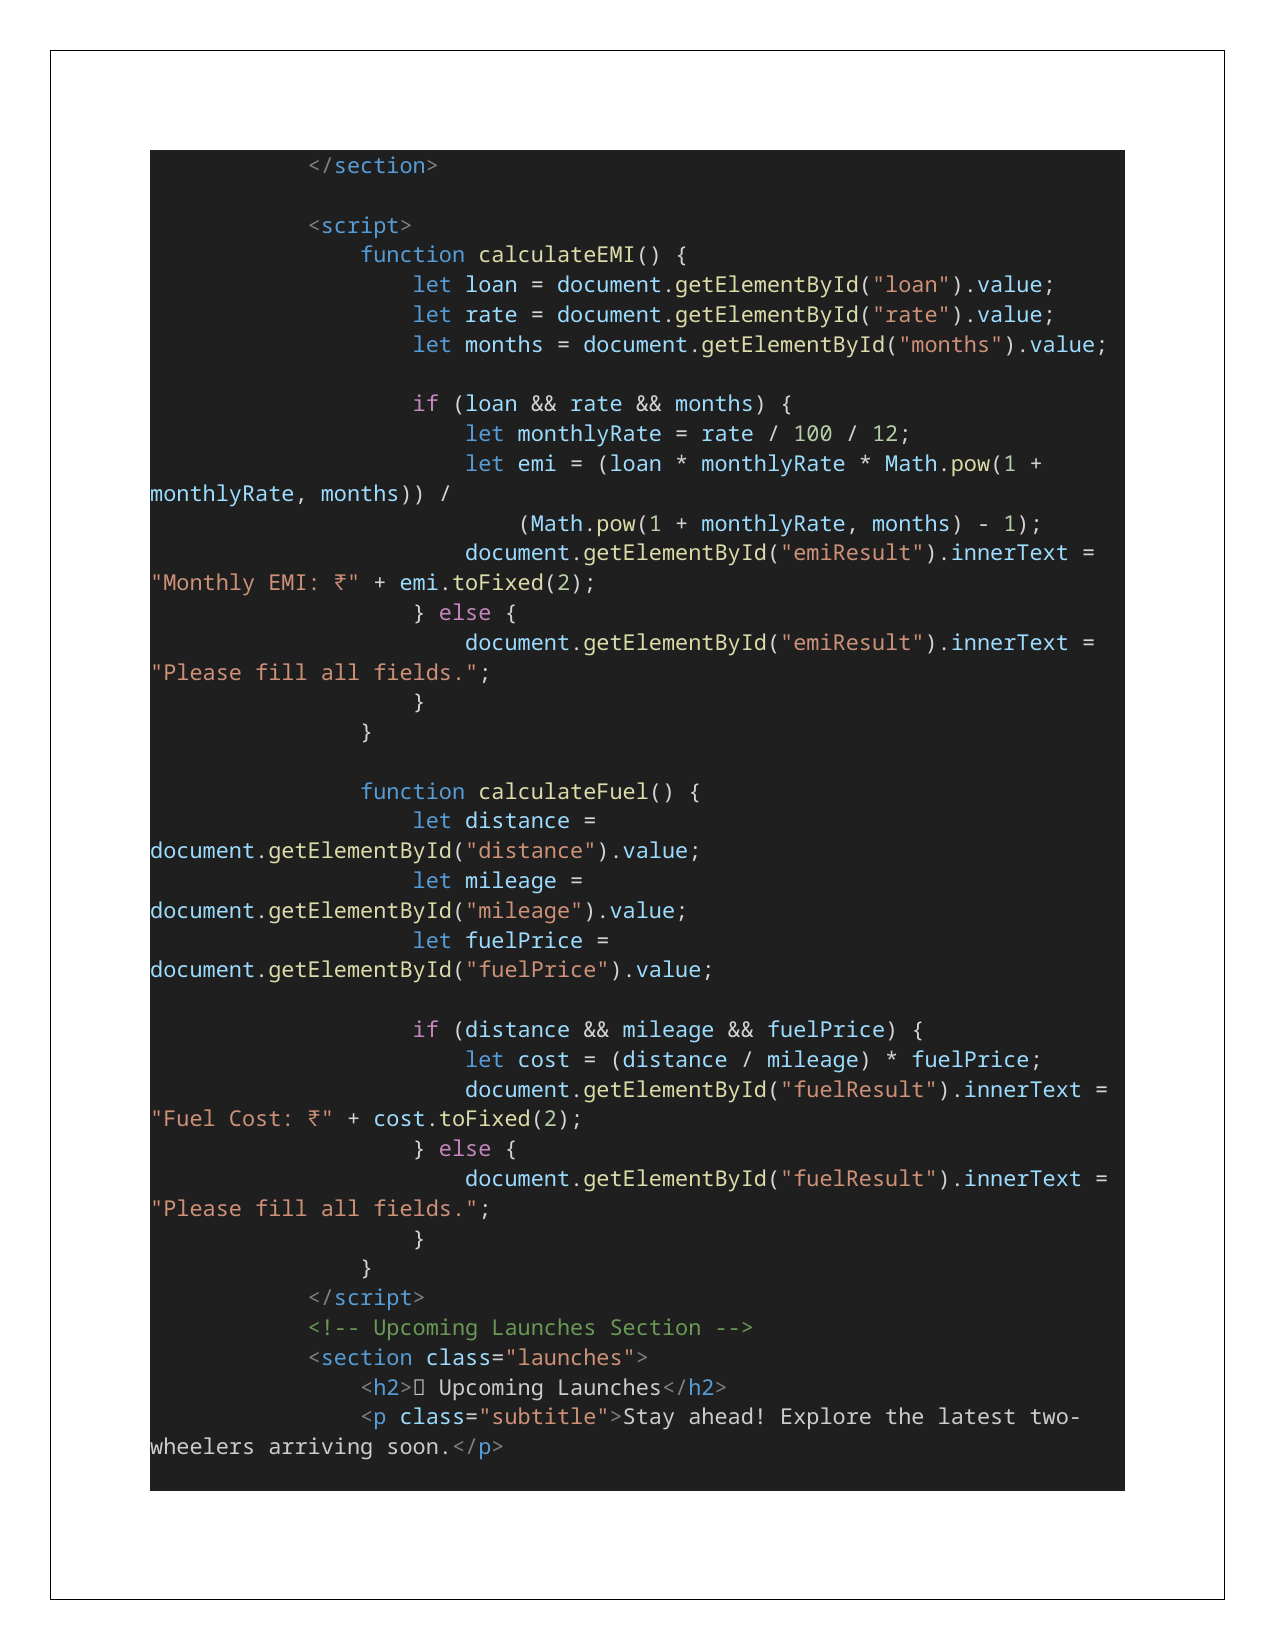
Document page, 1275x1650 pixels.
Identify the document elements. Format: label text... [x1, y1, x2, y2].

text <script> [150, 209, 1125, 239]
text } [150, 1252, 1125, 1282]
text (Math.pow(1 + monthlyRate, months) - 1); [150, 507, 1125, 537]
text let distance = document.getElementById("distance").value; [150, 805, 1125, 865]
text let emi = (loan * monthlyRate * Math.pow(1 + monthlyRate, months)) / [150, 448, 1125, 507]
text function calculateFuel() { [150, 776, 1125, 805]
text document.getElementById("fuelResult").innerText = "Fuel Cost: ₹" + cost.toFixed(2); [150, 1073, 1125, 1133]
text document.getElementById("emiResult").innerText = "Monthly EMI: ₹" + emi.toFixed(2); [150, 537, 1125, 597]
text document.getElementById("fuelResult").innerText = "Please fill all fields."; [150, 1163, 1125, 1222]
text } [150, 686, 1125, 716]
text } [150, 1222, 1125, 1252]
text let rate = document.getElementById("rate").value; [150, 299, 1125, 329]
text let cost = (distance / mileage) * fuelPrice; [150, 1044, 1125, 1073]
text let monthlyRate = rate / 100 / 12; [150, 418, 1125, 448]
text if (loan && rate && months) { [150, 388, 1125, 418]
text if (distance && mileage && fuelPrice) { [150, 1014, 1125, 1044]
text let fuelPrice = document.getElementById("fuelPrice").value; [150, 924, 1125, 984]
text <h2>🚀 Upcoming Launches</h2> [150, 1371, 1125, 1401]
text </script> [150, 1282, 1125, 1312]
text let months = document.getElementById("months").value; [150, 329, 1125, 358]
text <p class="subtitle">Stay ahead! Explore the latest two-wheelers arriving soon.</p> [150, 1401, 1125, 1461]
text let loan = document.getElementById("loan").value; [150, 269, 1125, 299]
text } else { [150, 597, 1125, 627]
text } else { [150, 1133, 1125, 1163]
text <!-- Upcoming Launches Section --> [150, 1312, 1125, 1342]
text } [150, 716, 1125, 746]
text document.getElementById("emiResult").innerText = "Please fill all fields."; [150, 627, 1125, 686]
text </section> [150, 150, 1125, 180]
text <section class="launches"> [150, 1342, 1125, 1371]
text let mileage = document.getElementById("mileage").value; [150, 865, 1125, 924]
text function calculateEMI() { [150, 239, 1125, 269]
